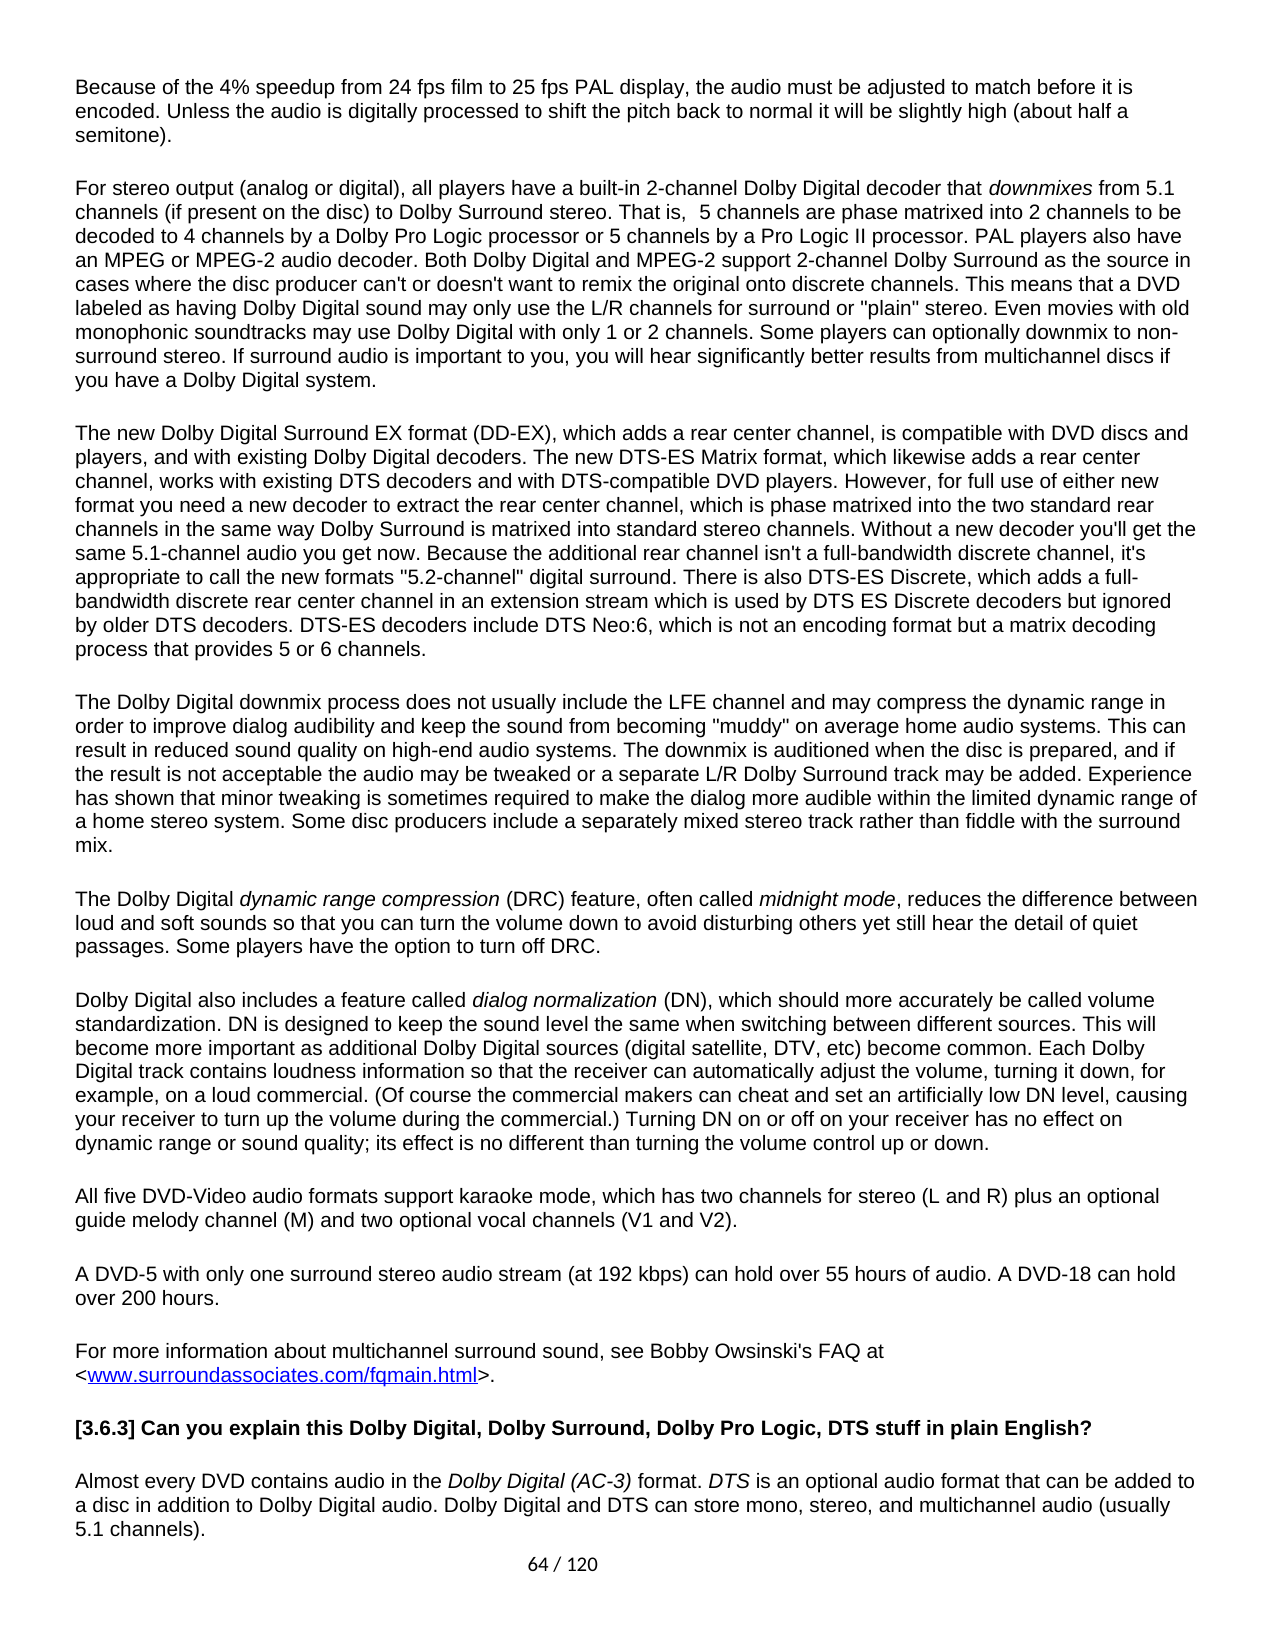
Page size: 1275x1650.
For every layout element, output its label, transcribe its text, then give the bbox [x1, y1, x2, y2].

text Dolby Digital also includes a feature called dialog normalization (DN), which should more accurately be called volume standardization. DN is designed to keep the sound level the same when switching between different sources. This will become more important as additional Dolby Digital sources (digital satellite, DTV, etc) become common. Each Dolby Digital track contains loudness information so that the receiver can automatically adjust the volume, turning it down, for example, on a loud commercial. (Of course the commercial makers can cheat and set an artificially low DN level, causing your receiver to turn up the volume during the commercial.) Turning DN on or off on your receiver has no effect on dynamic range or sound quality; its effect is no different than turning the volume control up or down. [75, 987, 1200, 1155]
text The Dolby Digital downmix process does not usually include the LFE channel and may compress the dynamic range in order to improve dialog audibility and keep the sound from becoming "muddy" on average home audio systems. This can result in reduced sound quality on high-end audio systems. The downmix is auditioned when the disc is prepared, and if the result is not acceptable the audio may be tweaked or a separate L/R Dolby Surround track may be added. Experience has shown that minor tweaking is sometimes required to make the dialog more audible within the limited dynamic range of a home stereo system. Some disc producers include a separately mixed stereo track rather than fiddle with the surround mix. [75, 689, 1200, 857]
text A DVD-5 with only one surround stereo audio stream (at 192 kbps) can hold over 55 hours of audio. A DVD-18 can hold over 200 hours. [75, 1261, 1200, 1309]
text Almost every DVD contains audio in the Dolby Digital (AC-3) format. DTS is an optional audio format that can be added to a disc in addition to Dolby Digital audio. Dolby Digital and DTS can store mono, stereo, and multichannel audio (usually 5.1 channels). [75, 1469, 1200, 1541]
text All five DVD-Video audio formats support karaoke mode, which has two channels for stereo (L and R) plus an optional guide melody channel (M) and two optional vocal channels (V1 and V2). [75, 1184, 1200, 1232]
text [3.6.3] Can you explain this Dolby Digital, Dolby Surround, Dolby Pro Logic, DTS stuff in plain English? [75, 1416, 1200, 1439]
text For more information about multichannel surround sound, see Bobby Owsinski's FAQ at <www.surroundassociates.com/fqmain.html>. [75, 1338, 1200, 1386]
text The new Dolby Digital Surround EX format (DD-EX), which adds a rear center channel, is compatible with DVD discs and players, and with existing Dolby Digital decoders. The new DTS-ES Matrix format, which likewise adds a rear center channel, works with existing DTS decoders and with DTS-compatible DVD players. However, for full use of either new format you need a new decoder to extract the rear center channel, which is phase matrixed into the two standard rear channels in the same way Dolby Surround is matrixed into standard stereo channels. Without a new decoder you'll get the same 5.1-channel audio you get now. Because the additional rear channel isn't a full-bandwidth discrete channel, it's appropriate to call the new formats "5.2-channel" digital surround. There is also DTS-ES Discrete, which adds a full-bandwidth discrete rear center channel in an extension stream which is used by DTS ES Discrete decoders but ignored by older DTS decoders. DTS-ES decoders include DTS Neo:6, which is not an encoding format but a matrix decoding process that provides 5 or 6 channels. [75, 421, 1200, 660]
text Because of the 4% speedup from 24 fps film to 25 fps PAL display, the audio must be adjusted to match before it is encoded. Unless the audio is digitally processed to shift the pitch back to normal it will be slightly high (about half a semitone). [75, 75, 1200, 147]
text The Dolby Digital dynamic range compression (DRC) feature, often called midnight mode, reduces the difference between loud and soft sounds so that you can turn the volume down to avoid disturbing others yet still hear the detail of quiet passages. Some players have the option to turn off DRC. [75, 886, 1200, 958]
text For stereo output (analog or digital), all players have a built-in 2-channel Dolby Digital decoder that downmixes from 5.1 channels (if present on the disc) to Dolby Surround stereo. That is, 5 channels are phase matrixed into 2 channels to be decoded to 4 channels by a Dolby Pro Logic processor or 5 channels by a Pro Logic II processor. PAL players also have an MPEG or MPEG-2 audio decoder. Both Dolby Digital and MPEG-2 support 2-channel Dolby Surround as the source in cases where the disc producer can't or doesn't want to remix the original onto discrete channels. This means that a DVD labeled as having Dolby Digital sound may only use the L/R channels for surround or "plain" stereo. Even movies with old monophonic soundtracks may use Dolby Digital with only 1 or 2 channels. Some players can optionally downmix to non-surround stereo. If surround audio is important to you, you will hear significantly better results from multichannel discs if you have a Dolby Digital system. [75, 176, 1200, 392]
